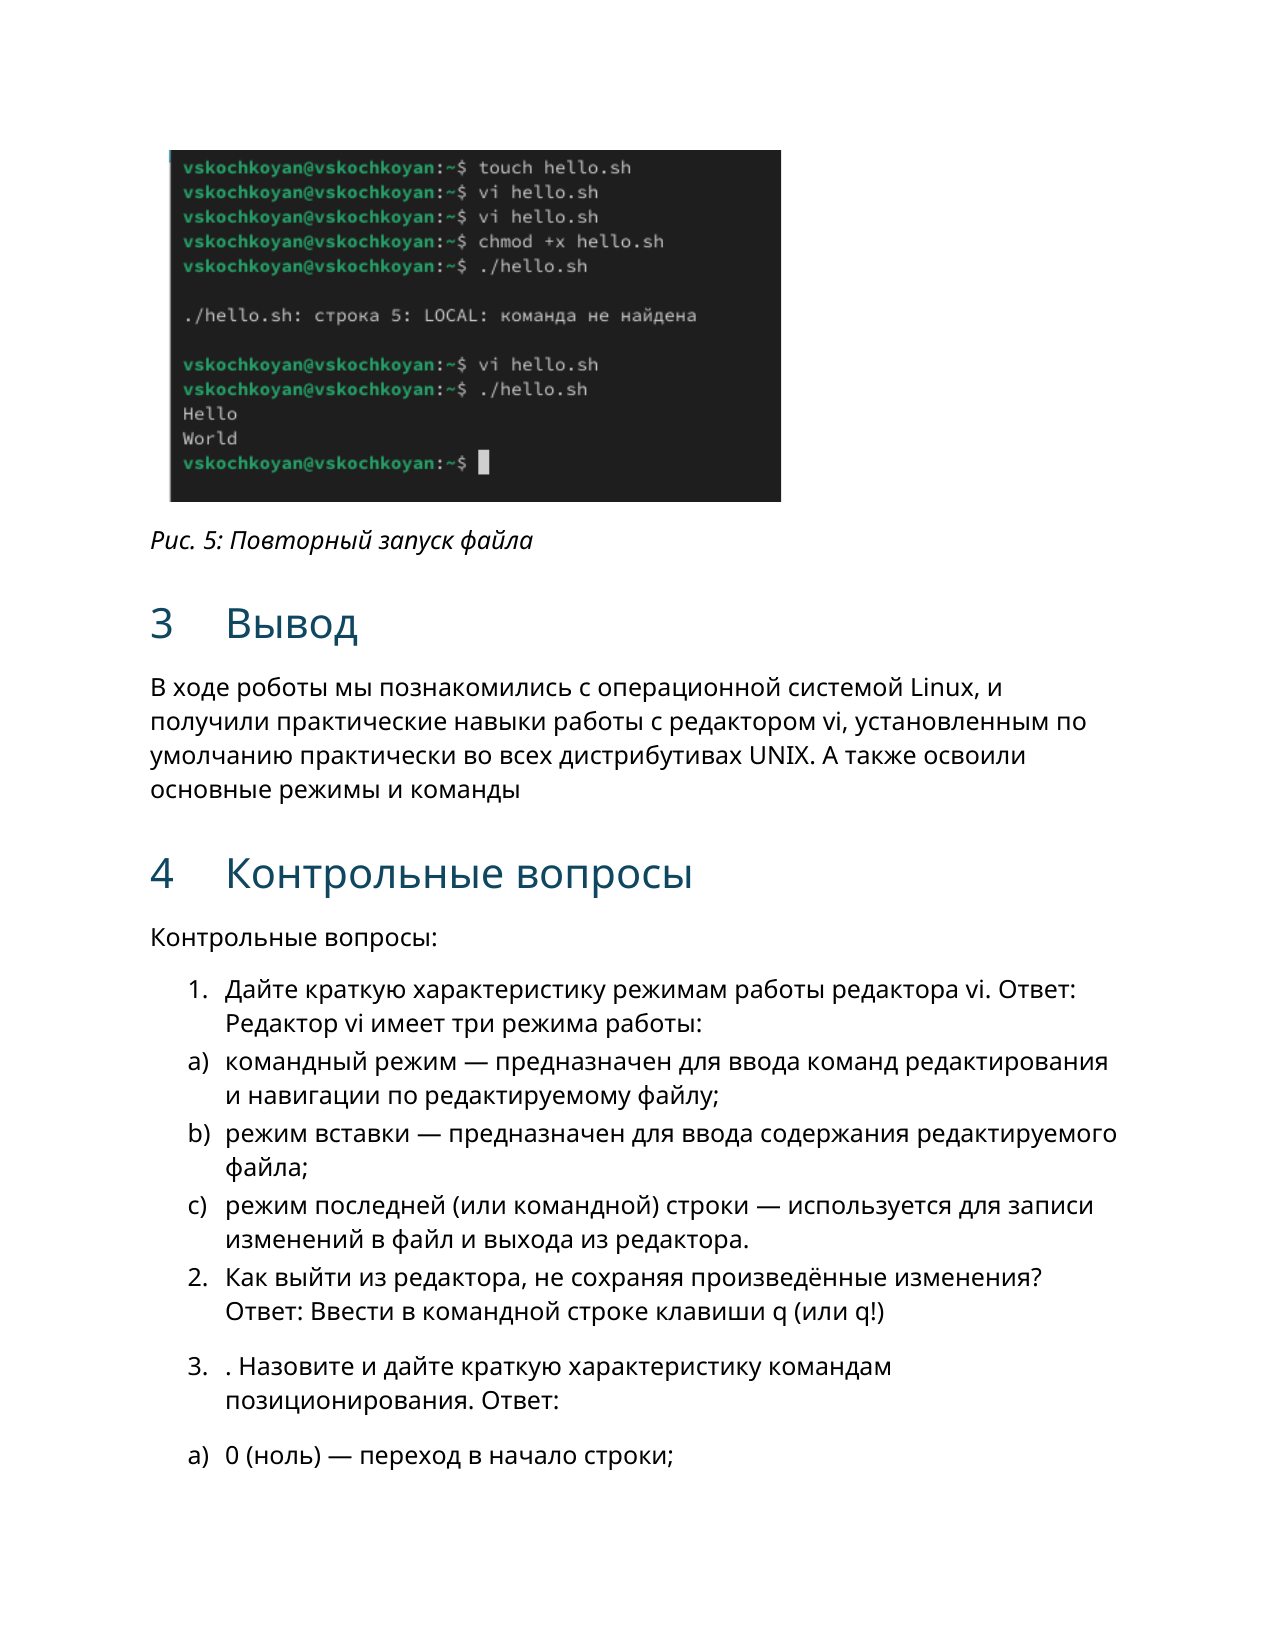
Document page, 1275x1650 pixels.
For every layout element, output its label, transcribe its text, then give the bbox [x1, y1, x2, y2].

list командный режим — предназначен для ввода команд редактирования и навигации по редактируемому файлу; [187, 1044, 1125, 1112]
picture [168, 150, 782, 502]
list режим последней (или командной) строки — используется для записи изменений в файл и выхода из редактора. [187, 1188, 1125, 1256]
list режим вставки — предназначен для ввода содержания редактируемого файла; [187, 1116, 1125, 1184]
list Дайте краткую характеристику режимам работы редактора vi. Ответ: Редактор vi имеет три режима работы: [187, 972, 1125, 1040]
subtitle 3 Вывод [150, 594, 1125, 651]
text Контрольные вопросы: [150, 919, 1125, 953]
list Как выйти из редактора, не сохраняя произведённые изменения? Ответ: Ввести в командной строке клавиши q (или q!) [187, 1259, 1125, 1328]
text Рис. 5: Повторный запуск файла [150, 523, 1125, 557]
list . Назовите и дайте краткую характеристику командам позиционирования. Ответ: [187, 1348, 1125, 1417]
list 0 (ноль) — переход в начало строки; [187, 1437, 1125, 1471]
text В ходе роботы мы познакомились с операционной системой Linux, и получили практические навыки работы с редактором vi, установленным по умолчанию практически во всех дистрибутивах UNIX. А также освоили основные режимы и команды [150, 670, 1125, 806]
subtitle 4 Контрольные вопросы [150, 844, 1125, 900]
